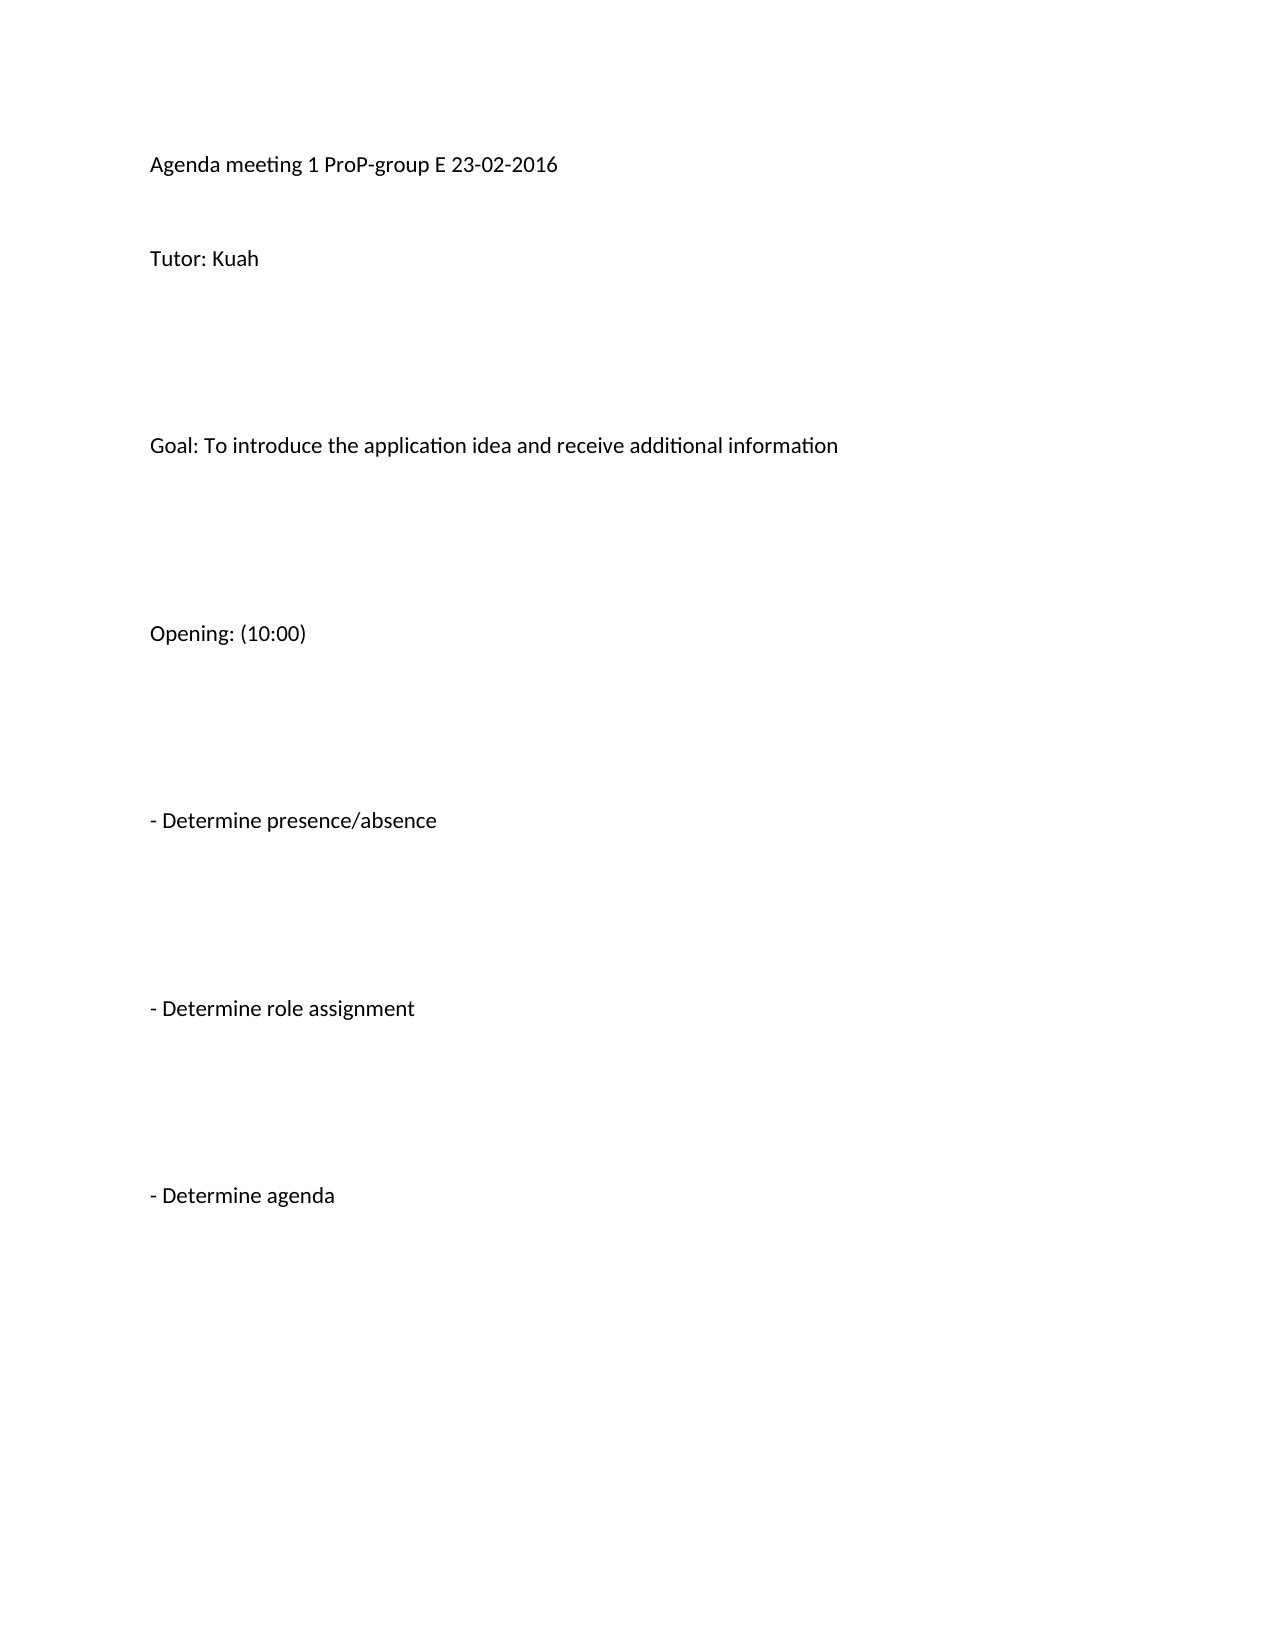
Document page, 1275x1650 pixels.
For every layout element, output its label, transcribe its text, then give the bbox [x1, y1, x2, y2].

text - Determine role assignment [150, 994, 1125, 1022]
text Opening: (10:00) [150, 619, 1125, 647]
text Goal: To introduce the application idea and receive additional information [150, 431, 1125, 459]
text - Determine presence/absence [150, 806, 1125, 834]
text Agenda meeting 1 ProP-group E 23-02-2016 [150, 150, 1125, 178]
text - Determine agenda [150, 1181, 1125, 1209]
text Tutor: Kuah [150, 244, 1125, 272]
